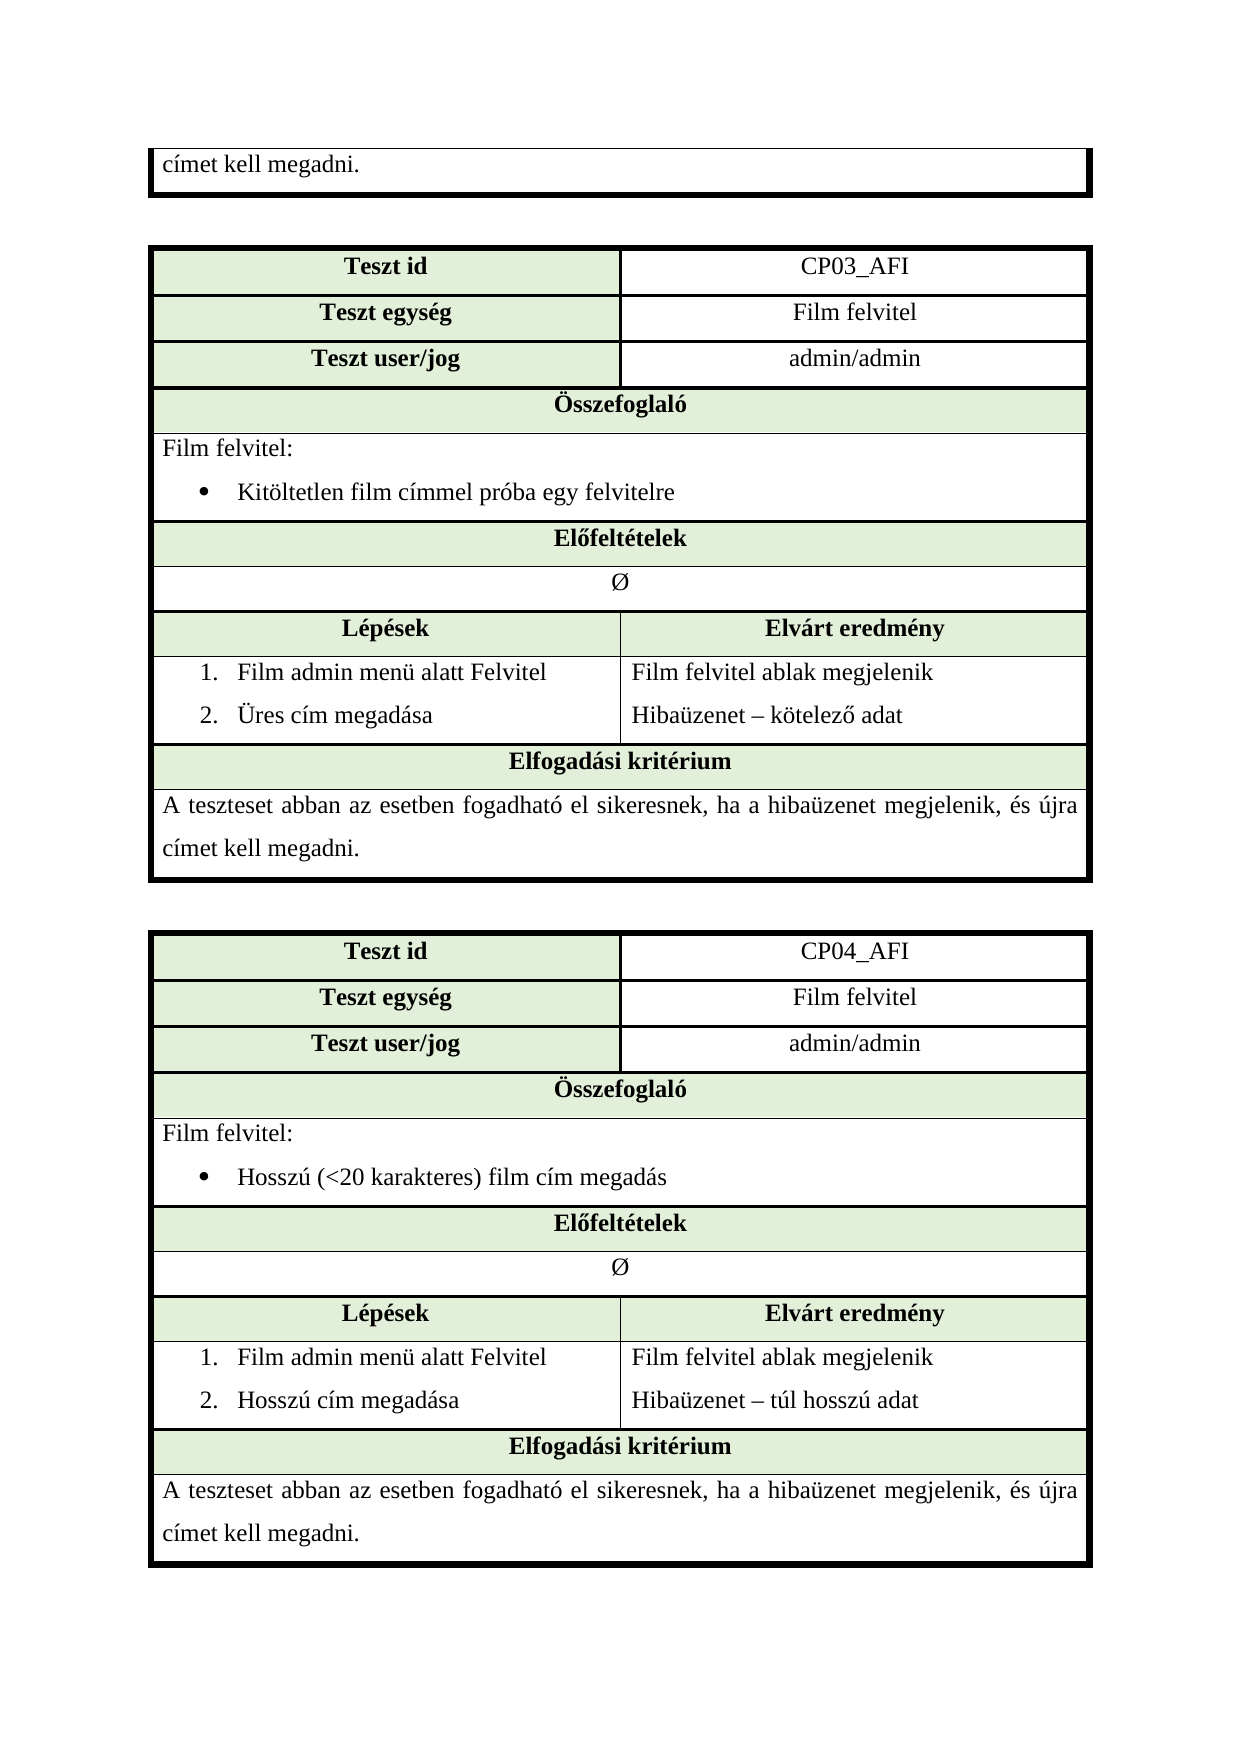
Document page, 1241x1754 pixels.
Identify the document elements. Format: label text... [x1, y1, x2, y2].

table_cell admin/admin [622, 343, 1086, 386]
table_cell Ø [154, 1252, 1086, 1295]
table_header CP04_AFI [622, 936, 1086, 979]
table_cell Összefoglaló [154, 390, 1086, 432]
table_cell Előfeltételek [154, 523, 1086, 566]
table_cell Film felvitel [622, 982, 1086, 1025]
table_cell Ø [154, 567, 1086, 610]
table_cell Film felvitel ablak megjelenik Hibaüzenet – túl hosszú adat [621, 1342, 1086, 1428]
table_cell Teszt user/jog [154, 1028, 619, 1071]
table_cell A teszteset abban az esetben fogadható el sikeresnek, ha a hibaüzenet megjelenik, és újra címet kell megadni. [154, 1475, 1086, 1561]
table_cell Film felvitel: Kitöltetlen film címmel próba egy felvitelre [154, 434, 1086, 520]
table_cell Film admin menü alatt Felvitel Hosszú cím megadása [154, 1342, 620, 1428]
table_header Teszt id [154, 936, 619, 979]
table_cell Elfogadási kritérium [154, 746, 1086, 789]
table_cell A teszteset abban az esetben fogadható el sikeresnek, ha a hibaüzenet megjelenik, és újra címet kell megadni. [154, 790, 1086, 877]
table_cell Lépések [154, 1298, 620, 1341]
table_cell Film felvitel [622, 297, 1086, 340]
table_cell Teszt user/jog [154, 343, 619, 386]
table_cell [154, 149, 1086, 192]
table_cell Film admin menü alatt Felvitel Üres cím megadása [154, 657, 620, 743]
table_cell Összefoglaló [154, 1074, 1086, 1117]
table_cell Teszt egység [154, 982, 619, 1025]
table_cell admin/admin [622, 1028, 1086, 1071]
table_header CP03_AFI [622, 251, 1086, 294]
table_cell Film felvitel: Hosszú (<20 karakteres) film cím megadás [154, 1119, 1086, 1204]
table_cell Elvárt eredmény [621, 1298, 1086, 1341]
table_cell Előfeltételek [154, 1208, 1086, 1251]
table_header Teszt id [154, 251, 619, 294]
table_cell Lépések [154, 613, 620, 656]
table_cell Teszt egység [154, 297, 619, 340]
table_cell Elvárt eredmény [621, 613, 1086, 656]
table_cell Elfogadási kritérium [154, 1431, 1086, 1474]
table_cell Film felvitel ablak megjelenik Hibaüzenet – kötelező adat [621, 657, 1086, 743]
